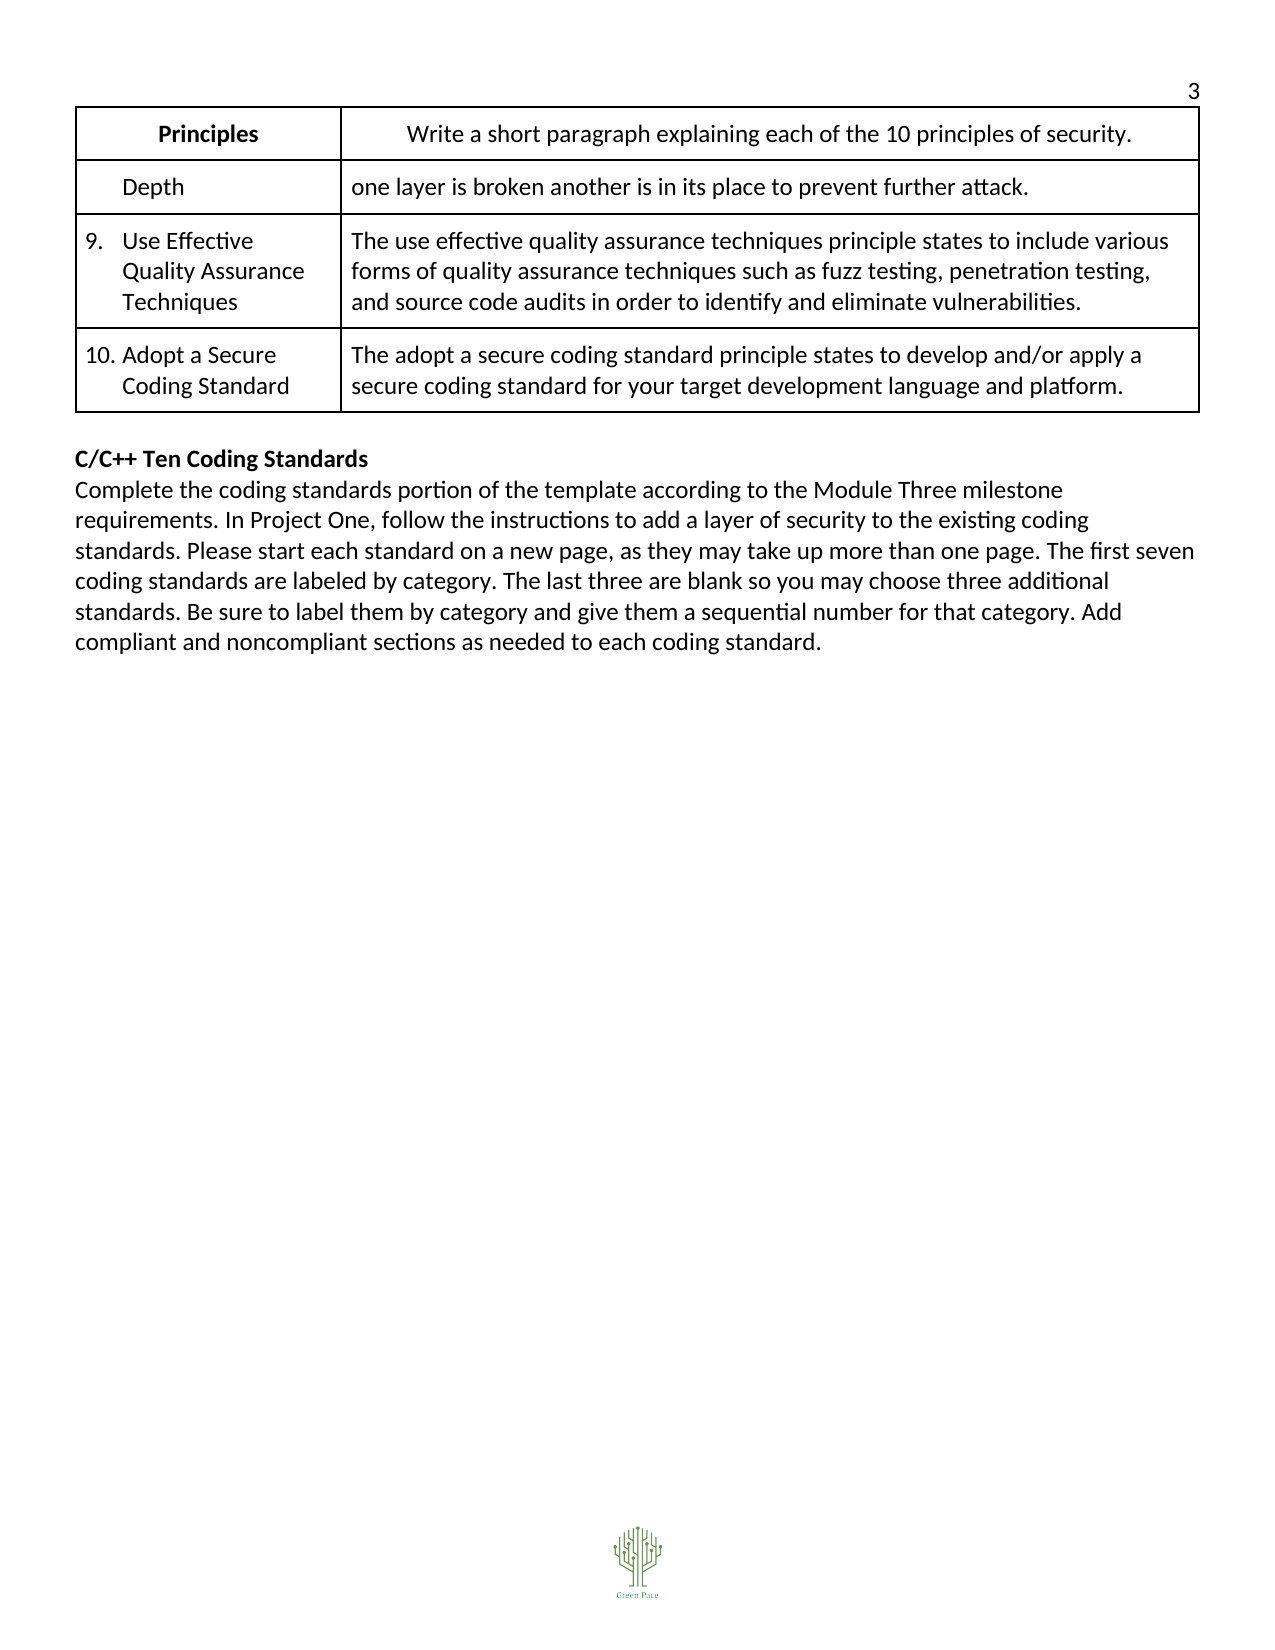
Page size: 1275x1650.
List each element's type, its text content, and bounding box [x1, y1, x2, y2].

table_cell Adopt a Secure Coding Standard [77, 329, 340, 411]
table_cell The adopt a secure coding standard principle states to develop and/or apply a secure coding standard for your target development language and platform. [342, 329, 1198, 411]
table_header Principles [77, 108, 340, 159]
table_cell Practice Defense in Depth [77, 161, 340, 212]
subtitle C/C++ Ten Coding Standards [75, 443, 1200, 474]
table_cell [342, 161, 1198, 212]
table_header Write a short paragraph explaining each of the 10 principles of security. [342, 108, 1198, 159]
picture [605, 1521, 670, 1606]
text Complete the coding standards portion of the template according to the Module Three milestone requirements. In Project One, follow the instructions to add a layer of security to the existing coding standards. Please start each standard on a new page, as they may take up more than one page. The first seven coding standards are labeled by category. The last three are blank so you may choose three additional standards. Be sure to label them by category and give them a sequential number for that category. Add compliant and noncompliant sections as needed to each coding standard. [75, 474, 1200, 657]
table_cell The use effective quality assurance techniques principle states to include various forms of quality assurance techniques such as fuzz testing, penetration testing, and source code audits in order to identify and eliminate vulnerabilities. [342, 215, 1198, 327]
table_cell Use Effective Quality Assurance Techniques [77, 215, 340, 327]
